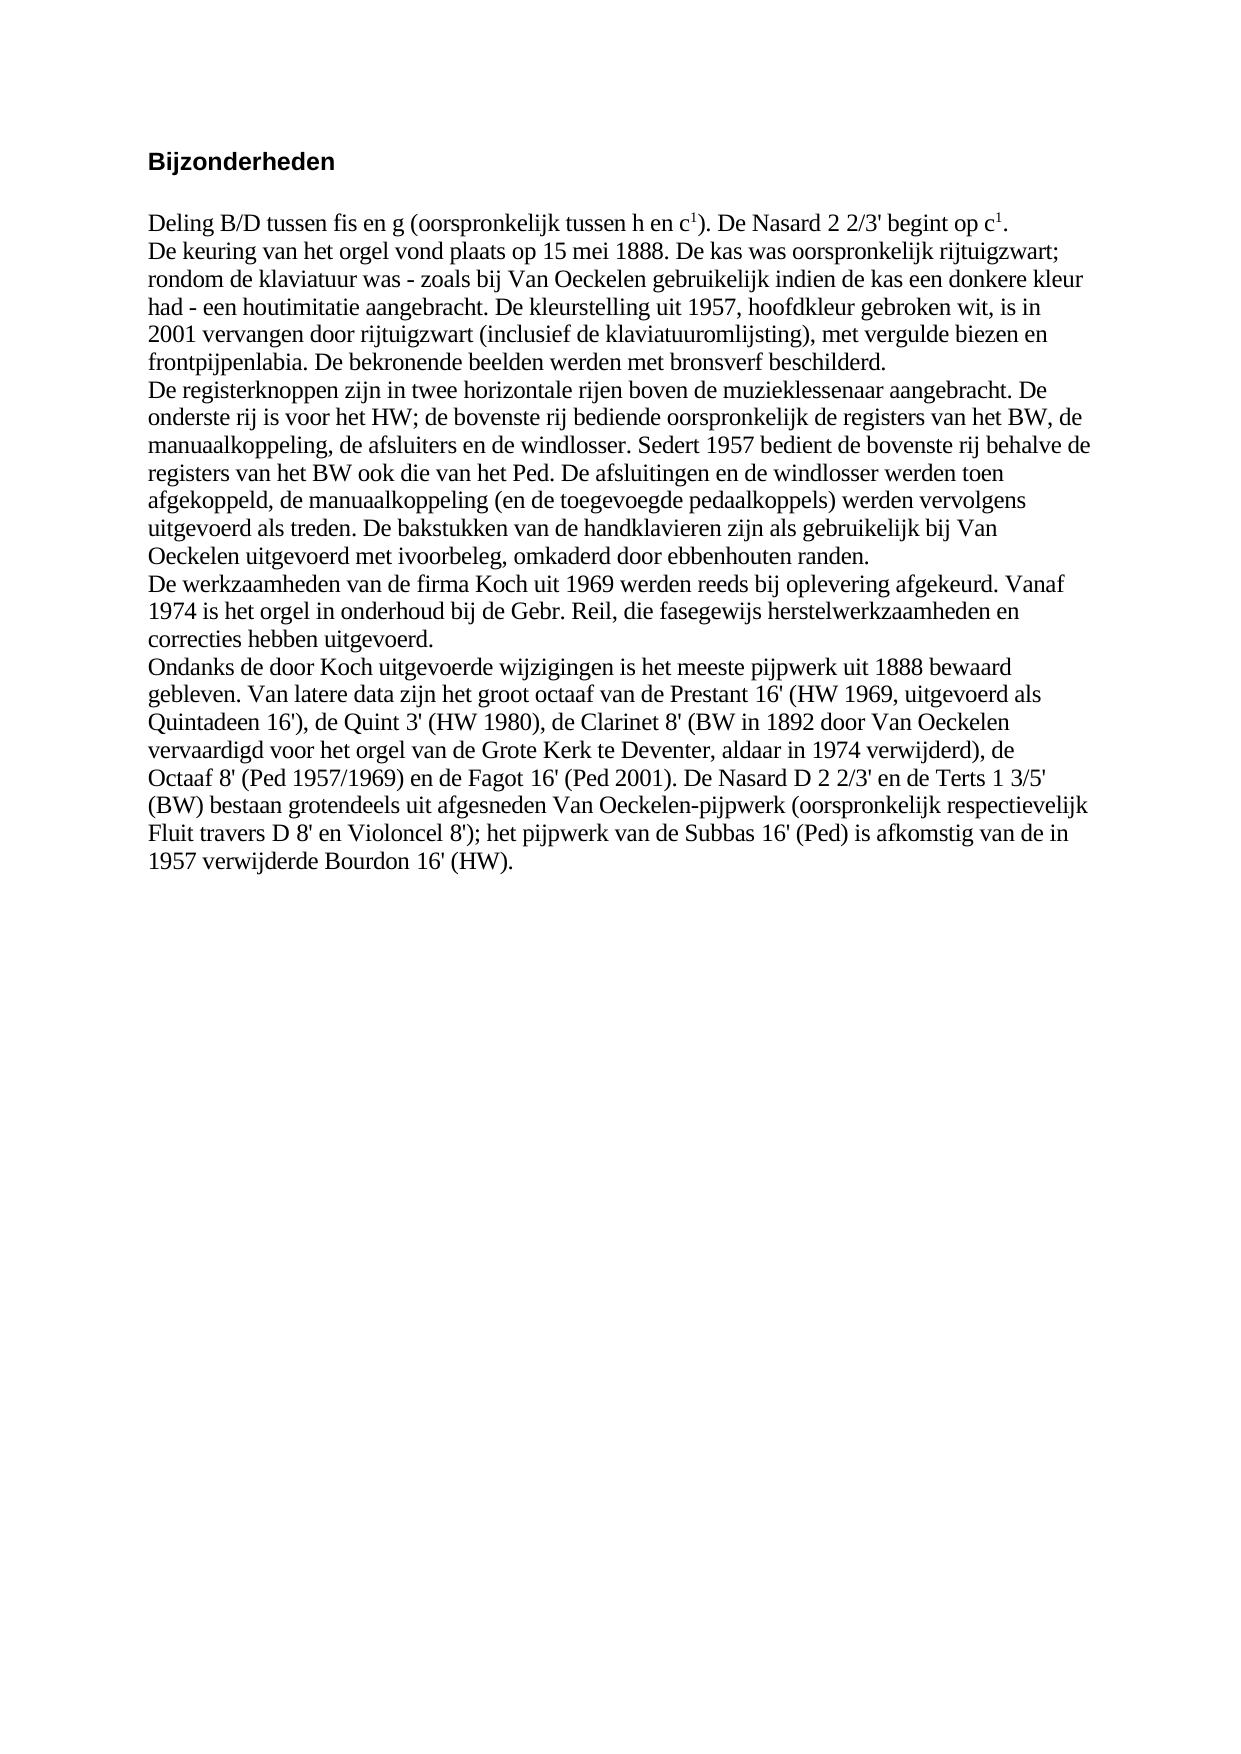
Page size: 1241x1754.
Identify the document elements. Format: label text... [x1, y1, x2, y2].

text Ondanks de door Koch uitgevoerde wijzigingen is het meeste pijpwerk uit 1888 bewaard gebleven. Van latere data zijn het groot octaaf van de Prestant 16' (HW 1969, uitgevoerd als Quintadeen 16'), de Quint 3' (HW 1980), de Clarinet 8' (BW in 1892 door Van Oeckelen vervaardigd voor het orgel van de Grote Kerk te Deventer, aldaar in 1974 verwijderd), de Octaaf 8' (Ped 1957/1969) en de Fagot 16' (Ped 2001). De Nasard D 2 2/3' en de Terts 1 3/5' (BW) bestaan grotendeels uit afgesneden Van Oeckelen-pijpwerk (oorspronkelijk respectievelijk Fluit travers D 8' en Violoncel 8'); het pijpwerk van de Subbas 16' (Ped) is afkomstig van de in 1957 verwijderde Bourdon 16' (HW). [148, 653, 1093, 874]
subtitle Bijzonderheden [148, 148, 1093, 176]
text De werkzaamheden van de firma Koch uit 1969 werden reeds bij oplevering afgekeurd. Vanaf 1974 is het orgel in onderhoud bij de Gebr. Reil, die fasegewijs herstelwerkzaamheden en correcties hebben uitgevoerd. [148, 570, 1093, 653]
text De keuring van het orgel vond plaats op 15 mei 1888. De kas was oorspronkelijk rijtuigzwart; rondom de klaviatuur was - zoals bij Van Oeckelen gebruikelijk indien de kas een donkere kleur had - een houtimitatie aangebracht. De kleurstelling uit 1957, hoofdkleur gebroken wit, is in 2001 vervangen door rijtuigzwart (inclusief de klaviatuuromlijsting), met vergulde biezen en frontpijpenlabia. De bekronende beelden werden met bronsverf beschilderd. [148, 237, 1093, 376]
text Deling B/D tussen fis en g (oorspronkelijk tussen h en c1). De Nasard 2 2/3' begint op c1. [148, 209, 1093, 237]
text De registerknoppen zijn in twee horizontale rijen boven de muzieklessenaar aangebracht. De onderste rij is voor het HW; de bovenste rij bediende oorspronkelijk de registers van het BW, de manuaalkoppeling, de afsluiters en de windlosser. Sedert 1957 bedient de bovenste rij behalve de registers van het BW ook die van het Ped. De afsluitingen en de windlosser werden toen afgekoppeld, de manuaalkoppeling (en de toegevoegde pedaalkoppels) werden vervolgens uitgevoerd als treden. De bakstukken van de handklavieren zijn als gebruikelijk bij Van Oeckelen uitgevoerd met ivoorbeleg, omkaderd door ebbenhouten randen. [148, 376, 1093, 570]
